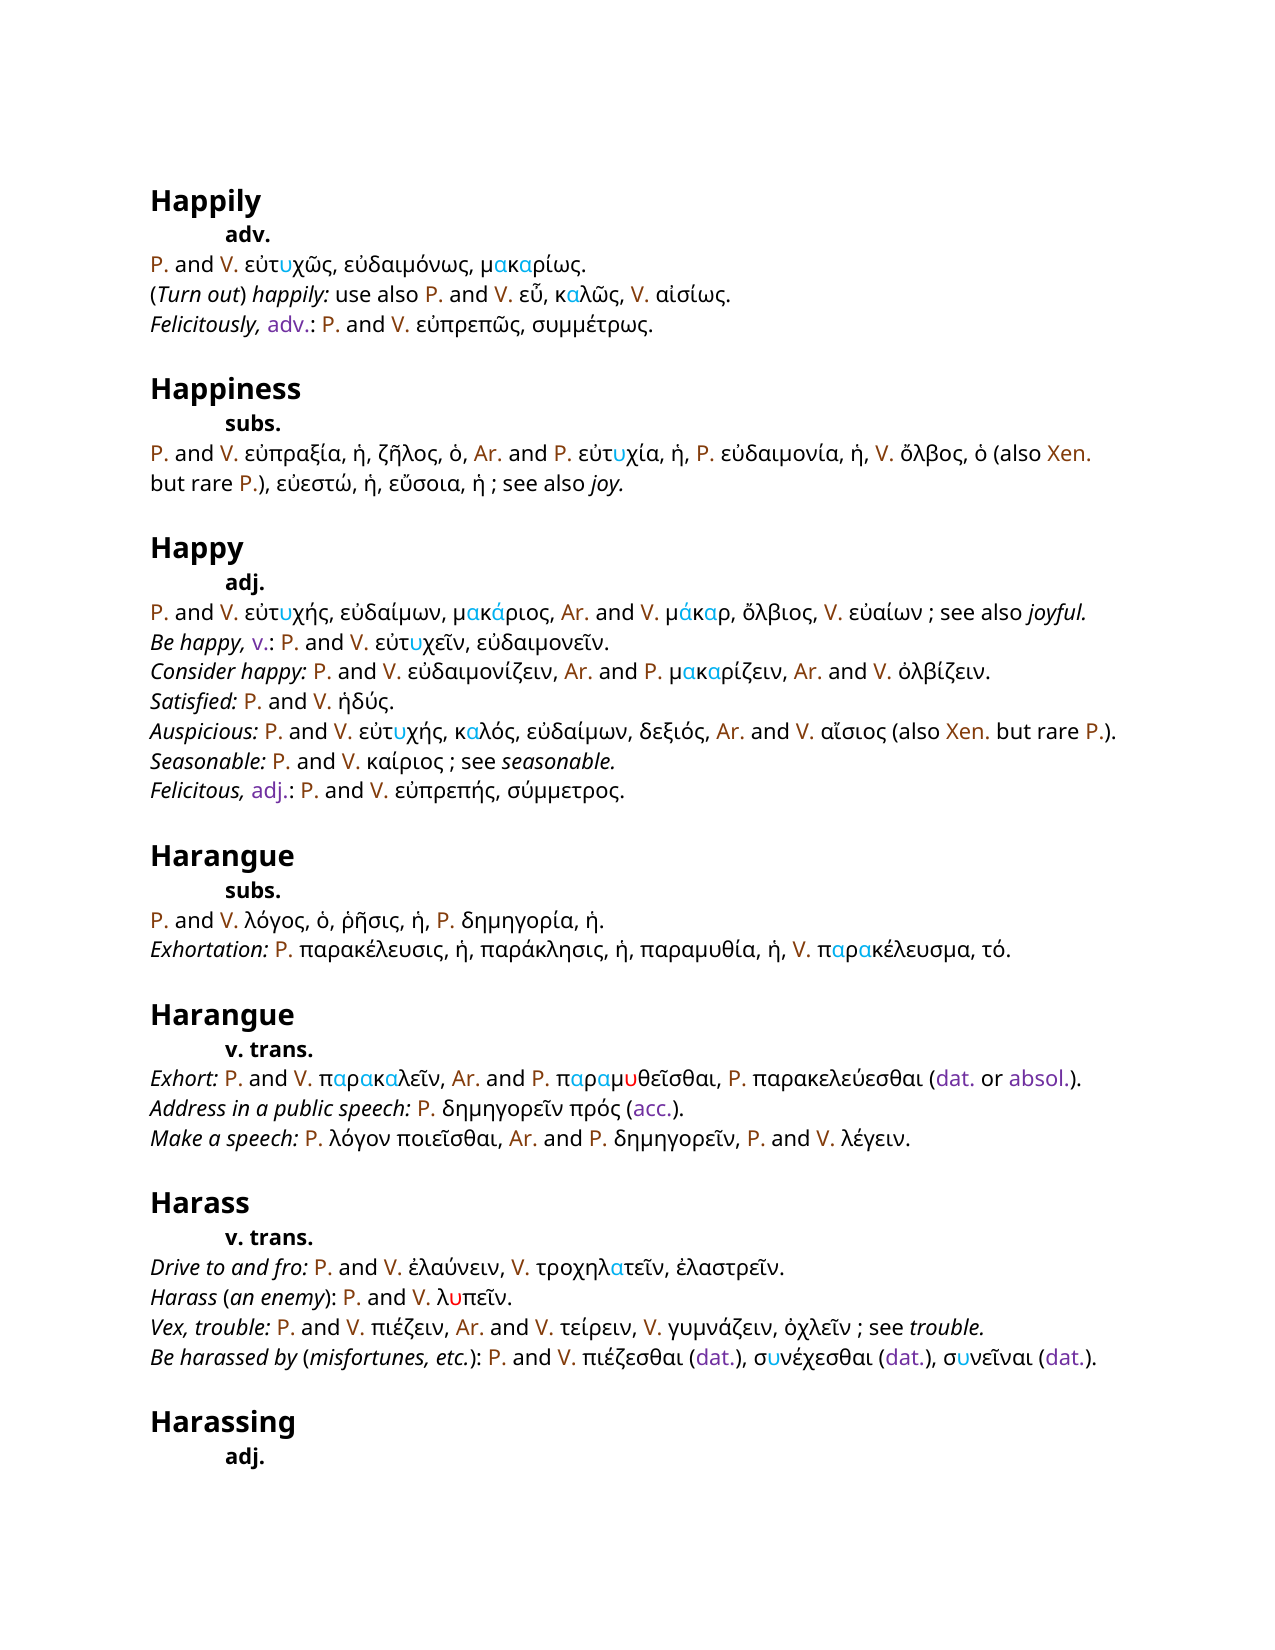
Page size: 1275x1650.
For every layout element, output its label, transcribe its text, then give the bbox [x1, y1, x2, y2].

text Felicitous, adj.: P. and V. εὐπρεπής, σύμμετρος. [150, 776, 1125, 805]
text Consider happy: P. and V. εὐδαιμονίζειν, Ar. and P. μακαρίζειν, Ar. and V. ὀλβίζειν. [150, 656, 1125, 686]
text Harassing adj. [150, 1401, 1125, 1471]
text Make a speech: P. λόγον ποιεῖσθαι, Ar. and P. δημηγορεῖν, P. and V. λέγειν. [150, 1123, 1125, 1153]
text Happiness subs. [150, 368, 1125, 438]
text Be happy, v.: P. and V. εὐτυχεῖν, εὐδαιμονεῖν. [150, 627, 1125, 656]
text P. and V. εὐπραξία, ἡ, ζῆλος, ὁ, Ar. and P. εὐτυχία, ἡ, P. εὐδαιμονία, ἡ, V. ὄλβος, ὁ (also Xen. but rare P.), εὐεστώ, ἡ, εὔσοια, ἡ ; see also joy. [150, 438, 1125, 497]
text Seasonable: P. and V. καίριος ; see seasonable. [150, 746, 1125, 776]
text P. and V. εὐτυχής, εὐδαίμων, μακάριος, Ar. and V. μάκαρ, ὄλβιος, V. εὐαίων ; see also joyful. [150, 597, 1125, 627]
text Satisfied: P. and V. ἡδύς. [150, 686, 1125, 716]
text P. and V. εὐτυχῶς, εὐδαιμόνως, μακαρίως. [150, 249, 1125, 279]
text (Turn out) happily: use also P. and V. εὖ, καλῶς, V. αἰσίως. [150, 279, 1125, 309]
text Exhortation: P. παρακέλευσις, ἡ, παράκλησις, ἡ, παραμυθία, ἡ, V. παρακέλευσμα, τό. [150, 934, 1125, 964]
text Be harassed by (misfortunes, etc.): P. and V. πιέζεσθαι (dat.), συνέχεσθαι (dat.), συνεῖναι (dat.). [150, 1341, 1125, 1371]
text Harangue subs. [150, 835, 1125, 904]
text Happy adj. [150, 527, 1125, 597]
text Address in a public speech: P. δημηγορεῖν πρός (acc.). [150, 1093, 1125, 1123]
text Harangue v. trans. [150, 994, 1125, 1063]
text Felicitously, adv.: P. and V. εὐπρεπῶς, συμμέτρως. [150, 309, 1125, 339]
text Happily adv. [150, 180, 1125, 249]
text Drive to and fro: P. and V. ἐλαύνειν, V. τροχηλατεῖν, ἐλαστρεῖν. [150, 1252, 1125, 1282]
text Harass v. trans. [150, 1183, 1125, 1252]
text Auspicious: P. and V. εὐτυχής, καλός, εὐδαίμων, δεξιός, Ar. and V. αἴσιος (also Xen. but rare P.). [150, 716, 1125, 746]
text Harass (an enemy): P. and V. λυπεῖν. [150, 1282, 1125, 1312]
text P. and V. λόγος, ὁ, ῥῆσις, ἡ, P. δημηγορία, ἡ. [150, 904, 1125, 934]
text Exhort: P. and V. παρακαλεῖν, Ar. and P. παραμυθεῖσθαι, P. παρακελεύεσθαι (dat. or absol.). [150, 1063, 1125, 1093]
text Vex, trouble: P. and V. πιέζειν, Ar. and V. τείρειν, V. γυμνάζειν, ὀχλεῖν ; see trouble. [150, 1312, 1125, 1341]
